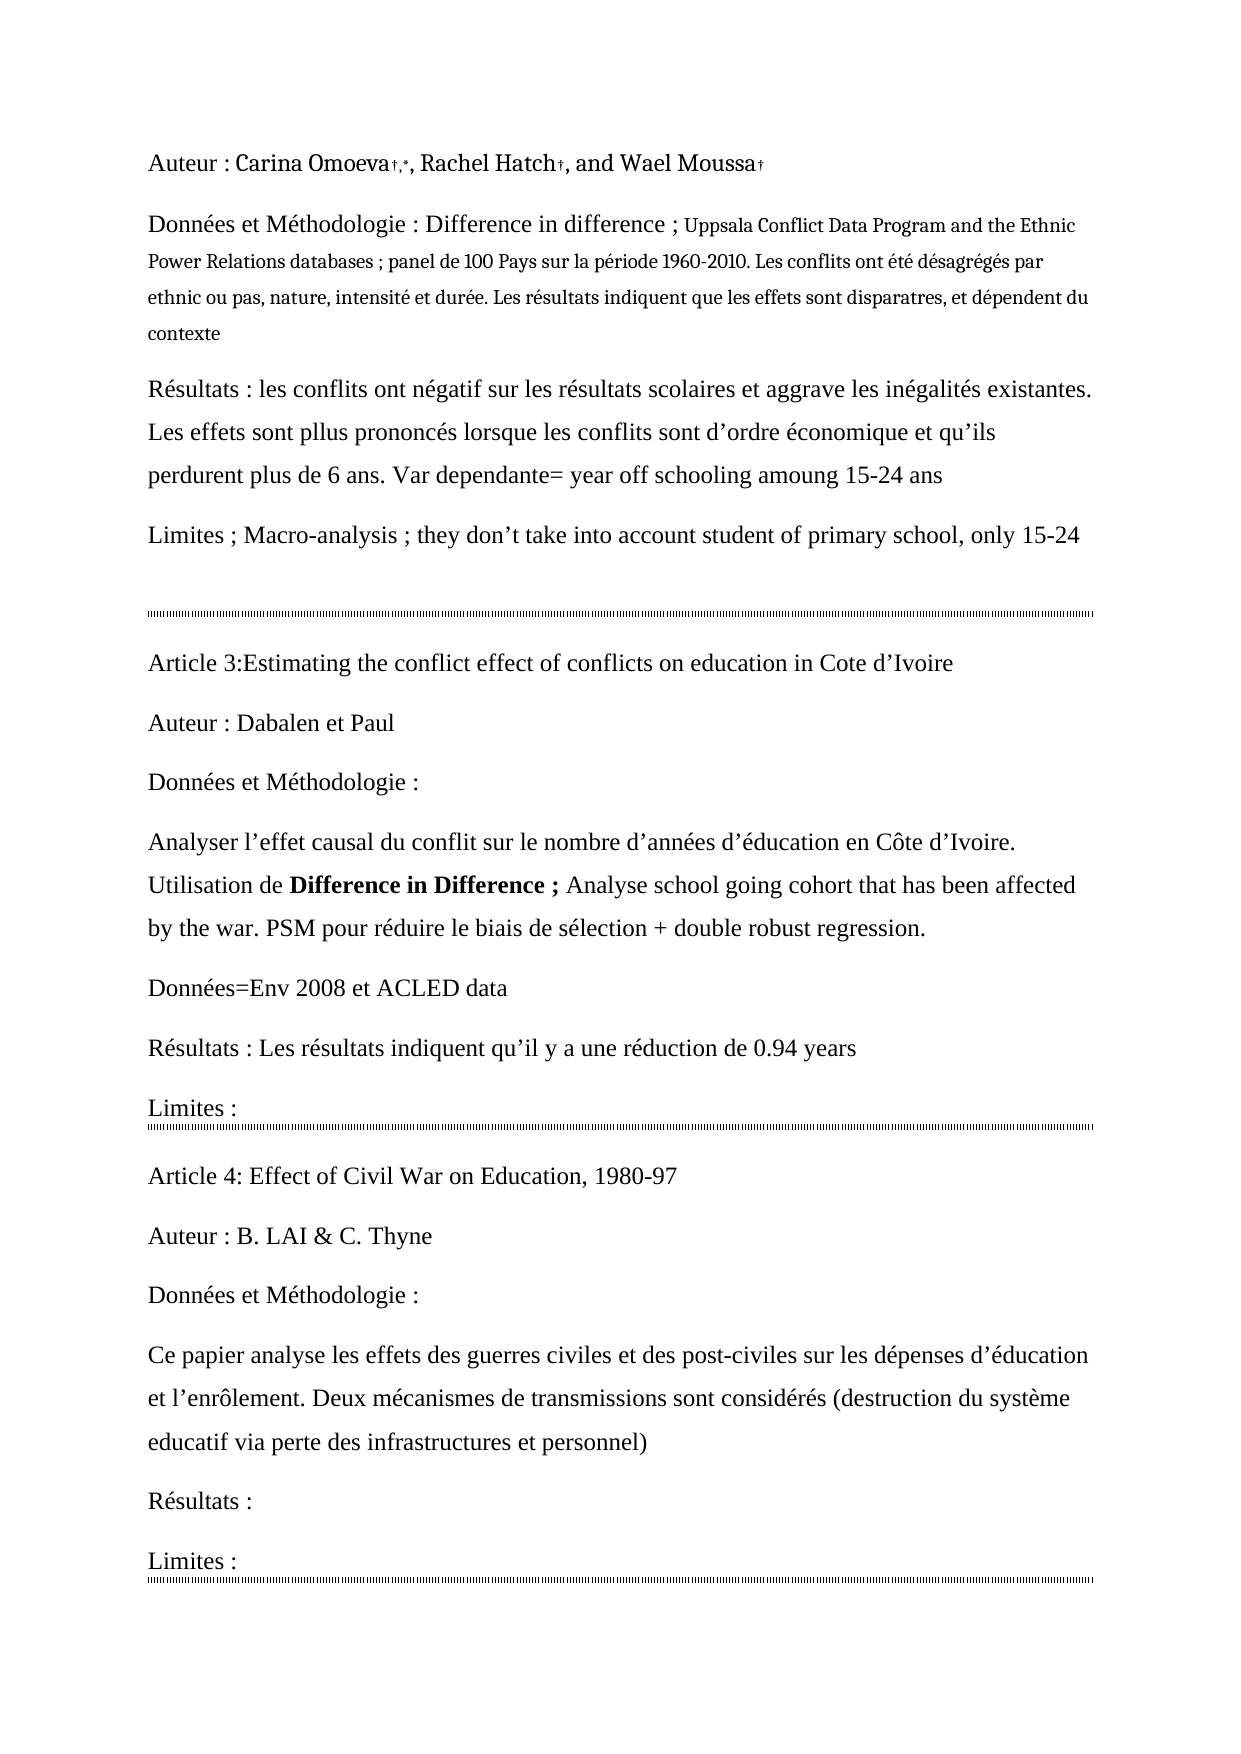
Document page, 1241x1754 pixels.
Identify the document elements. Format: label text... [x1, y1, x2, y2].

text Données et Méthodologie : Difference in difference ; Uppsala Conflict Data Program and the Ethnic Power Relations databases ; panel de 100 Pays sur la période 1960-2010. Les conflits ont été désagrégés par ethnic ou pas, nature, intensité et durée. Les résultats indiquent que les effets sont disparatres, et dépendent du contexte [148, 209, 1093, 345]
text Données et Méthodologie : [148, 1281, 1093, 1309]
text Limites : [148, 1093, 1093, 1130]
text Résultats : les conflits ont négatif sur les résultats scolaires et aggrave les inégalités existantes. Les effets sont pllus prononcés lorsque les conflits sont d’ordre économique et qu’ils perdurent plus de 6 ans. Var dependante= year off schooling amoung 15-24 ans [148, 374, 1093, 489]
text Auteur : Dabalen et Paul [148, 708, 1093, 736]
text Auteur : B. LAI & C. Thyne [148, 1221, 1093, 1249]
text Auteur : Carina Omoeva†,*, Rachel Hatch†, and Wael Moussa† [148, 148, 1093, 177]
text Ce papier analyse les effets des guerres civiles et des post-civiles sur les dépenses d’éducation et l’enrôlement. Deux mécanismes de transmissions sont considérés (destruction du système educatif via perte des infrastructures et personnel) [148, 1340, 1093, 1455]
text Limites : [148, 1546, 1093, 1583]
text Données=Env 2008 et ACLED data [148, 973, 1093, 1002]
text Résultats : Les résultats indiquent qu’il y a une réduction de 0.94 years [148, 1033, 1093, 1062]
text Article 4: Effect of Civil War on Education, 1980-97 [148, 1161, 1093, 1190]
text Résultats : [148, 1486, 1093, 1515]
text Article 3:Estimating the conflict effect of conflicts on education in Cote d’Ivoire [148, 648, 1093, 677]
text Analyser l’effet causal du conflit sur le nombre d’années d’éducation en Côte d’Ivoire. Utilisation de Difference in Difference ; Analyse school going cohort that has been affected by the war. PSM pour réduire le biais de sélection + double robust regression. [148, 827, 1093, 942]
text Données et Méthodologie : [148, 767, 1093, 796]
text Limites ; Macro-analysis ; they don’t take into account student of primary school, only 15-24 [148, 520, 1093, 549]
